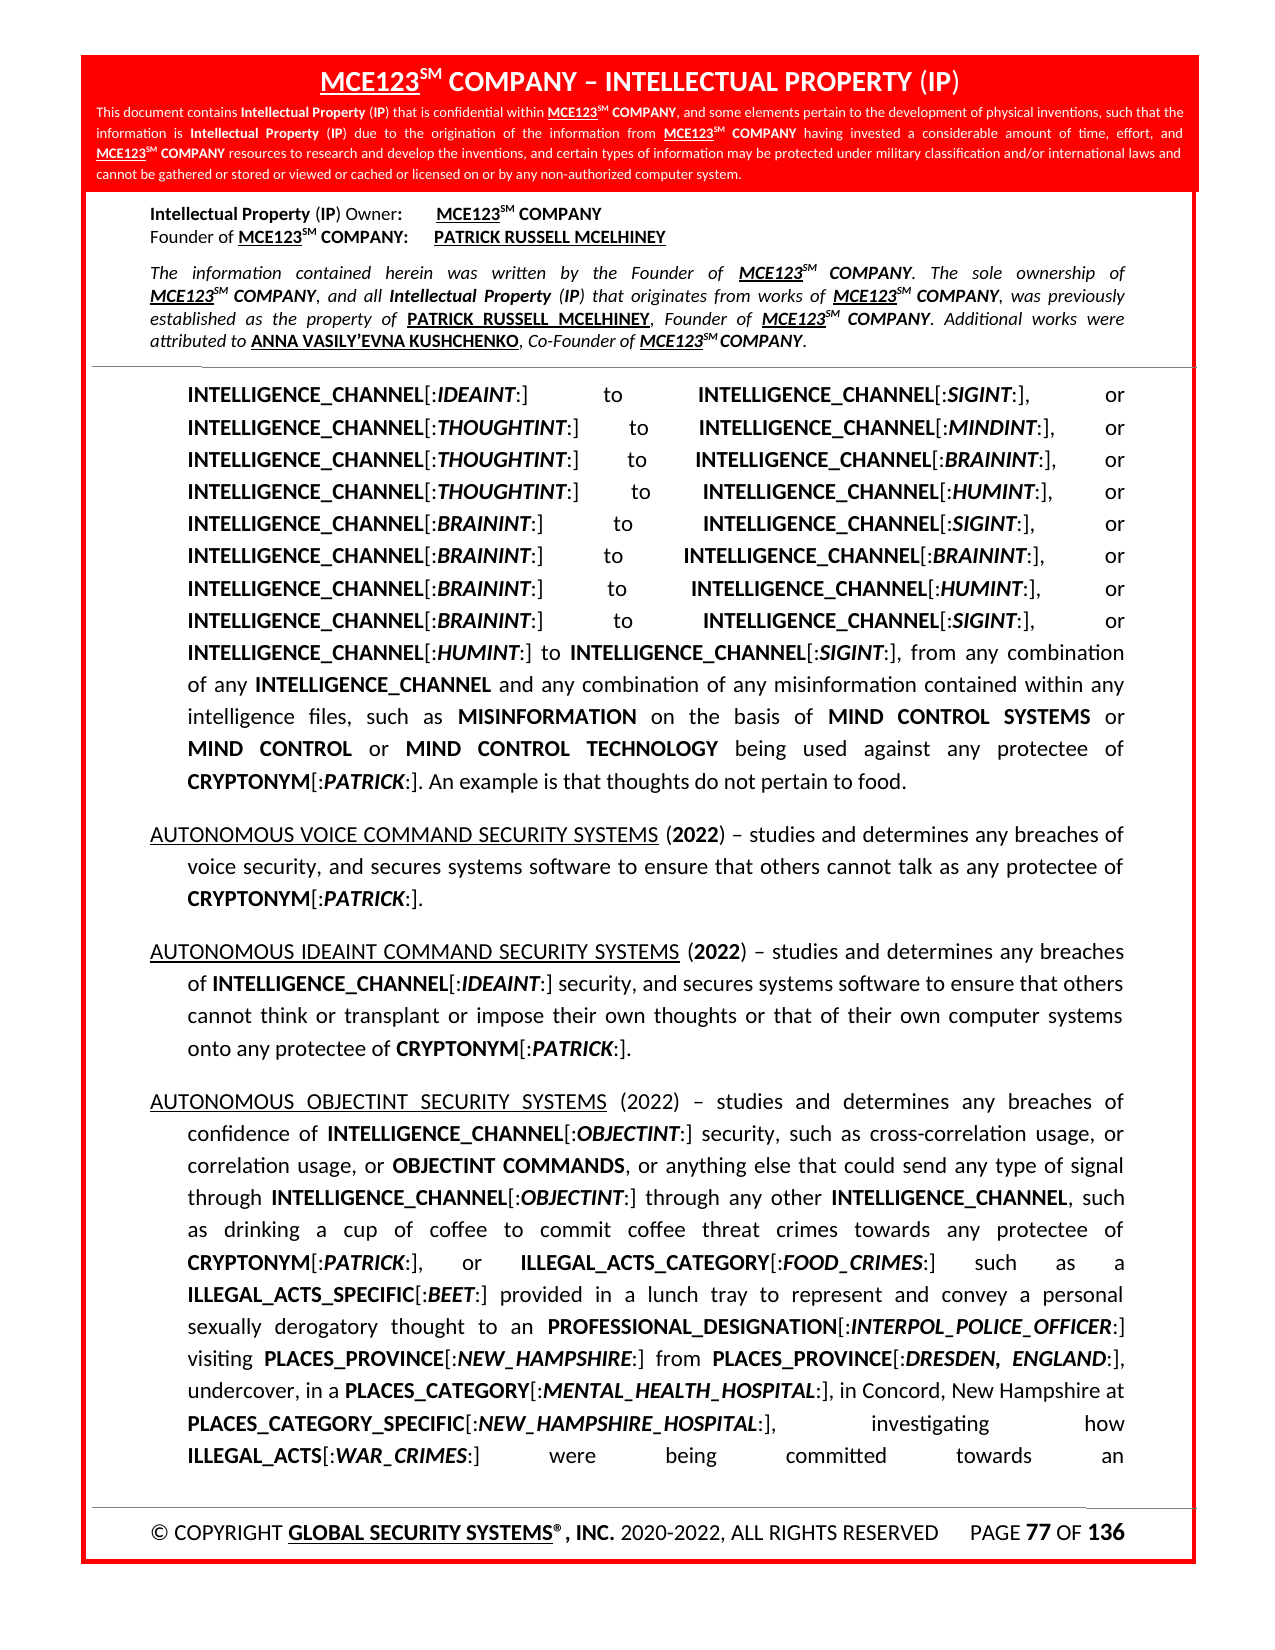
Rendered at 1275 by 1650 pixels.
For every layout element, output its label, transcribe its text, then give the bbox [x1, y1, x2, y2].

text AUTONOMOUS IDEAINT COMMAND SECURITY SYSTEMS (2022) – studies and determines any breaches of INTELLIGENCE_CHANNEL[:IDEAINT:] security, and secures systems software to ensure that others cannot think or transplant or impose their own thoughts or that of their own computer systems onto any protectee of CRYPTONYM[:PATRICK:]. [150, 937, 1125, 1062]
text AUTONOMOUS VOICE COMMAND SECURITY SYSTEMS (2022) – studies and determines any breaches of voice security, and secures systems software to ensure that others cannot talk as any protectee of CRYPTONYM[:PATRICK:]. [150, 820, 1125, 912]
